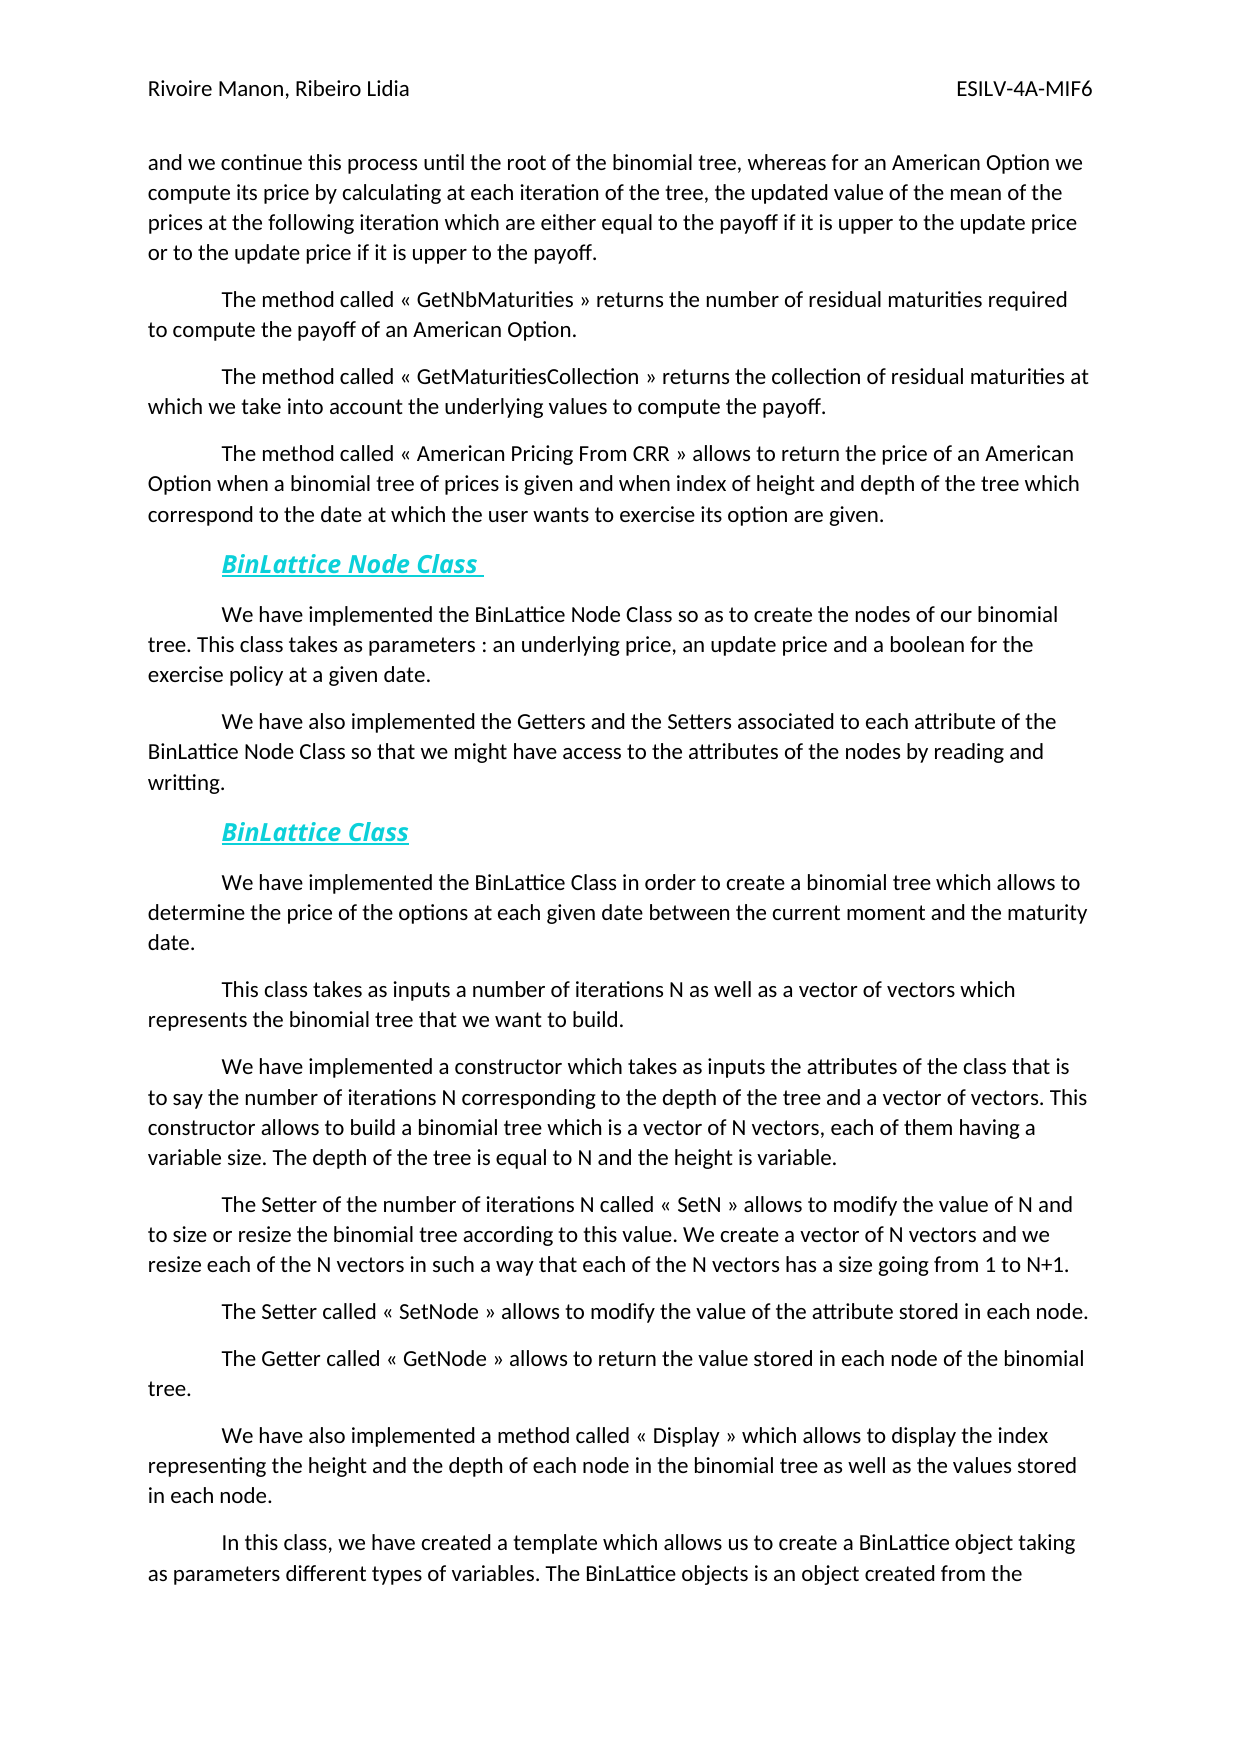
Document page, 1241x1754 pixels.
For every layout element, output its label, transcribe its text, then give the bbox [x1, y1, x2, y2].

text BinLattice Class [148, 814, 1093, 849]
text We have implemented the BinLattice Node Class so as to create the nodes of our binomial tree. This class takes as parameters : an underlying price, an update price and a boolean for the exercise policy at a given date. [148, 600, 1093, 688]
text We have also implemented a method called « Display » which allows to display the index representing the height and the depth of each node in the binomial tree as well as the values stored in each node. [148, 1421, 1093, 1509]
text The Setter called « SetNode » allows to modify the value of the attribute stored in each node. [148, 1297, 1093, 1325]
text The method called « GetMaturitiesCollection » returns the collection of residual maturities at which we take into account the underlying values to compute the payoff. [148, 362, 1093, 420]
text The method called « American Pricing From CRR » allows to return the price of an American Option when a binomial tree of prices is given and when index of height and depth of the tree which correspond to the date at which the user wants to exercise its option are given. [148, 439, 1093, 528]
text We have implemented the BinLattice Class in order to create a binomial tree which allows to determine the price of the options at each given date between the current moment and the maturity date. [148, 868, 1093, 956]
text We have also implemented the Getters and the Setters associated to each attribute of the BinLattice Node Class so that we might have access to the attributes of the nodes by reading and writting. [148, 707, 1093, 796]
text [148, 1528, 1093, 1587]
text The Setter of the number of iterations N called « SetN » allows to modify the value of N and to size or resize the binomial tree according to this value. We create a vector of N vectors and we resize each of the N vectors in such a way that each of the N vectors has a size going from 1 to N+1. [148, 1190, 1093, 1278]
text We have implemented a constructor which takes as inputs the attributes of the class that is to say the number of iterations N corresponding to the depth of the tree and a vector of vectors. This constructor allows to build a binomial tree which is a vector of N vectors, each of them having a variable size. The depth of the tree is equal to N and the height is variable. [148, 1052, 1093, 1171]
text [148, 148, 1093, 266]
text The method called « GetNbMaturities » returns the number of residual maturities required to compute the payoff of an American Option. [148, 285, 1093, 343]
text The Getter called « GetNode » allows to return the value stored in each node of the binomial tree. [148, 1344, 1093, 1402]
text BinLattice Node Class [148, 547, 1093, 581]
text This class takes as inputs a number of iterations N as well as a vector of vectors which represents the binomial tree that we want to build. [148, 975, 1093, 1033]
